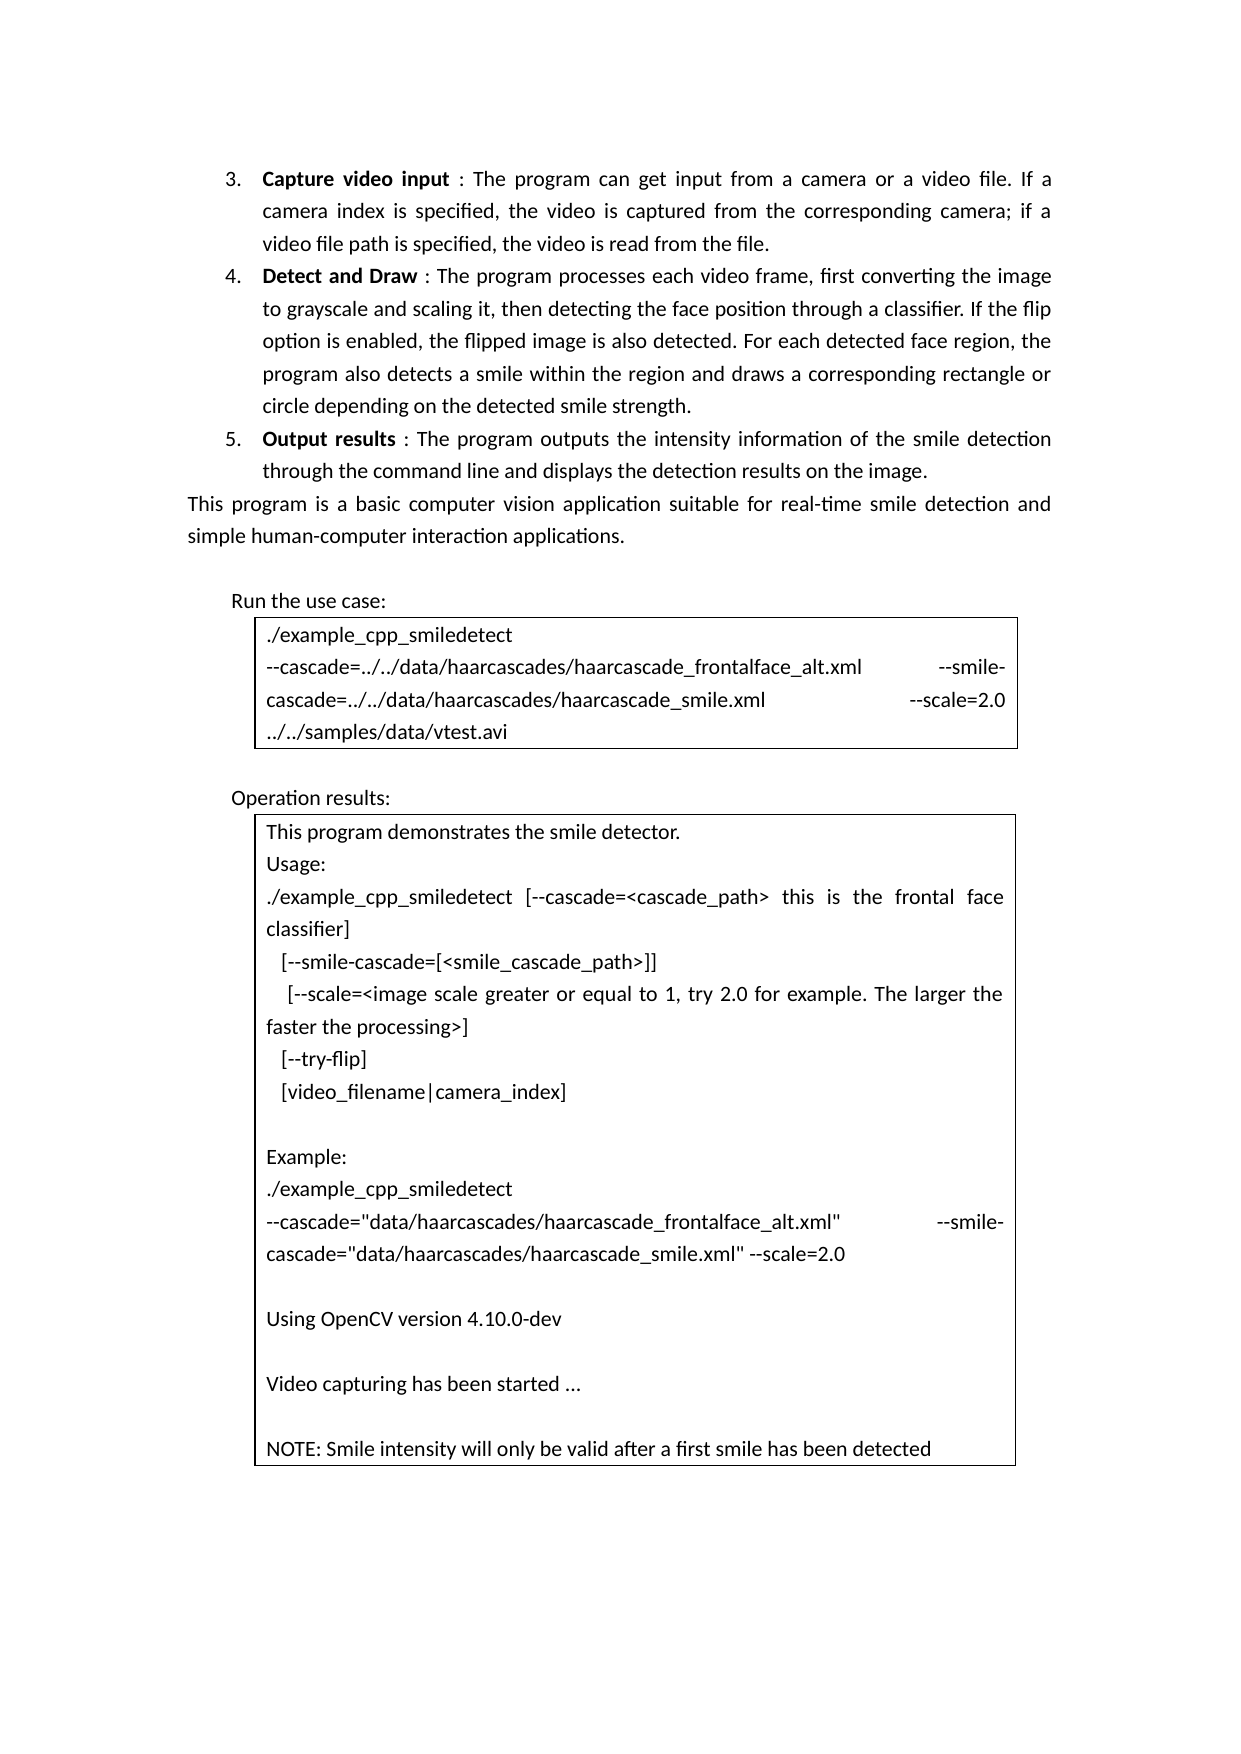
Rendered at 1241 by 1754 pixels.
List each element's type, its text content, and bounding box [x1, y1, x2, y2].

list Output results : The program outputs the intensity information of the smile detection through the command line and displays the detection results on the image. [225, 422, 1053, 487]
table_header ./example_cpp_smiledetect --cascade=../../data/haarcascades/haarcascade_frontalface_alt.xml --smile-cascade=../../data/haarcascades/haarcascade_smile.xml --scale=2.0 ../../samples/data/vtest.avi [256, 618, 1017, 748]
table_header This program demonstrates the smile detector. Usage: ./example_cpp_smiledetect [--cascade=<cascade_path> this is the frontal face classifier] [--smile-cascade=[<smile_cascade_path>]] [--scale=<image scale greater or equal to 1, try 2.0 for example. The larger the faster the processing>] [--try-flip] [video_filename|camera_index] Example: ./example_cpp_smiledetect --cascade="data/haarcascades/haarcascade_frontalface_alt.xml" --smile-cascade="data/haarcascades/haarcascade_smile.xml" --scale=2.0 Using OpenCV version 4.10.0-dev Video capturing has been started ... NOTE: Smile intensity will only be valid after a first smile has been detected [256, 815, 1015, 1465]
text Run the use case: [187, 584, 1053, 617]
text Operation results: [187, 782, 1053, 814]
list Capture video input : The program can get input from a camera or a video file. If a camera index is specified, the video is captured from the corresponding camera; if a video file path is specified, the video is read from the file. [225, 162, 1053, 259]
text This program is a basic computer vision application suitable for real-time smile detection and simple human-computer interaction applications. [187, 487, 1053, 552]
list Detect and Draw : The program processes each video frame, first converting the image to grayscale and scaling it, then detecting the face position through a classifier. If the flip option is enabled, the flipped image is also detected. For each detected face region, the program also detects a smile within the region and draws a corresponding rectangle or circle depending on the detected smile strength. [225, 259, 1053, 422]
